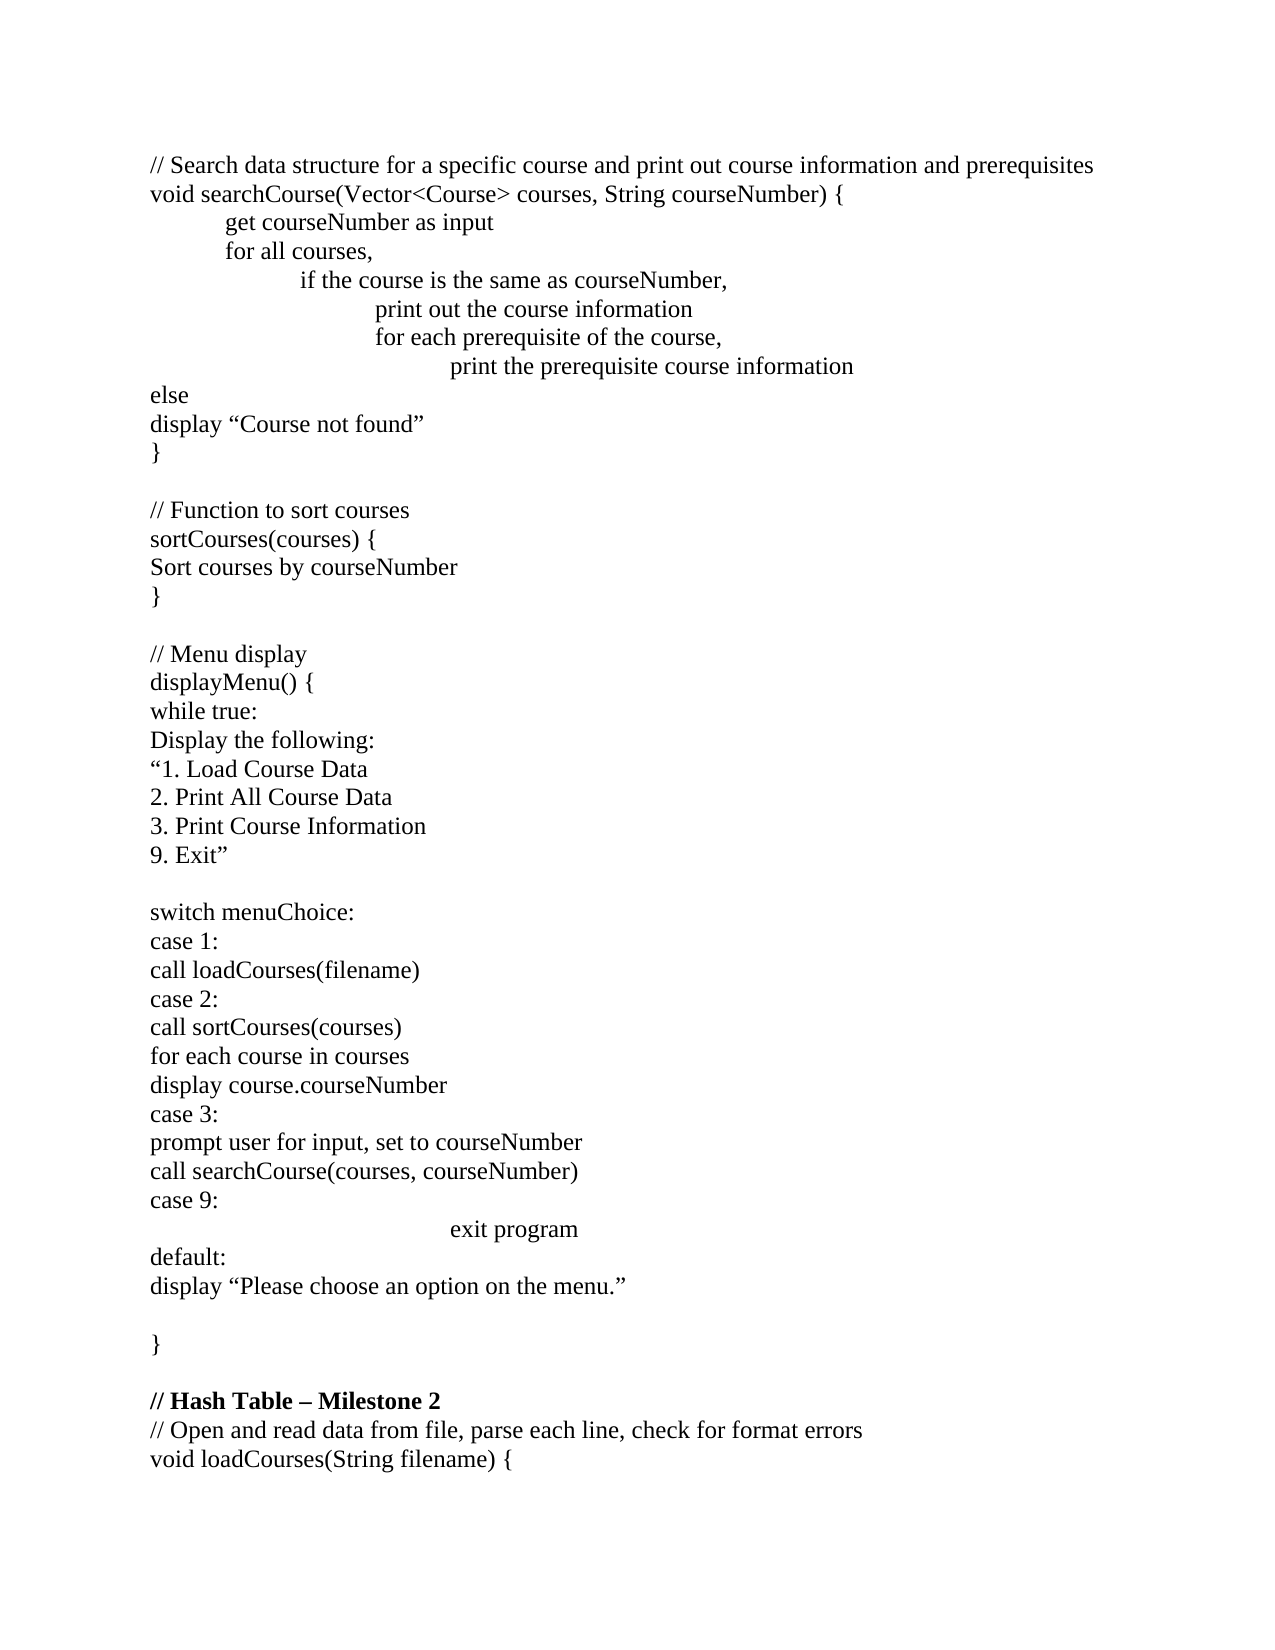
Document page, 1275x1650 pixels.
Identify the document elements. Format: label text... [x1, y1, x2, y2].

text Sort courses by courseNumber [150, 552, 1125, 581]
text for each course in courses [150, 1041, 1125, 1070]
text // Function to sort courses [150, 495, 1125, 524]
text while true: [150, 696, 1125, 725]
text else [150, 380, 1125, 409]
text displayMenu() { [150, 667, 1125, 696]
text } [150, 581, 1125, 610]
text void searchCourse(Vector<Course> courses, String courseNumber) { [150, 179, 1125, 207]
text // Hash Table – Milestone 2 [150, 1386, 1125, 1415]
text switch menuChoice: [150, 897, 1125, 926]
text call sortCourses(courses) [150, 1012, 1125, 1041]
text display “Course not found” [150, 409, 1125, 437]
text call loadCourses(filename) [150, 955, 1125, 984]
text void loadCourses(String filename) { [150, 1444, 1125, 1472]
text prompt user for input, set to courseNumber [150, 1127, 1125, 1156]
text display “Please choose an option on the menu.” [150, 1271, 1125, 1300]
text “1. Load Course Data [150, 754, 1125, 782]
text get courseNumber as input [150, 207, 1125, 236]
text if the course is the same as courseNumber, [150, 265, 1125, 294]
text 2. Print All Course Data [150, 782, 1125, 811]
text Display the following: [150, 725, 1125, 754]
text } [150, 1329, 1125, 1357]
text case 3: [150, 1099, 1125, 1127]
text print out the course information [150, 294, 1125, 322]
text display course.courseNumber [150, 1070, 1125, 1099]
text case 1: [150, 926, 1125, 955]
text sortCourses(courses) { [150, 524, 1125, 552]
text // Menu display [150, 639, 1125, 667]
text exit program [375, 1214, 1125, 1242]
text 9. Exit” [150, 840, 1125, 869]
text call searchCourse(courses, courseNumber) [150, 1156, 1125, 1185]
text case 2: [150, 984, 1125, 1012]
text // Open and read data from file, parse each line, check for format errors [150, 1415, 1125, 1444]
text } [150, 437, 1125, 466]
text for each prerequisite of the course, [150, 322, 1125, 351]
text case 9: [150, 1185, 1125, 1214]
text 3. Print Course Information [150, 811, 1125, 840]
text print the prerequisite course information [150, 351, 1125, 380]
text // Search data structure for a specific course and print out course information and prerequisites [150, 150, 1125, 179]
text default: [150, 1242, 1125, 1271]
text for all courses, [150, 236, 1125, 265]
